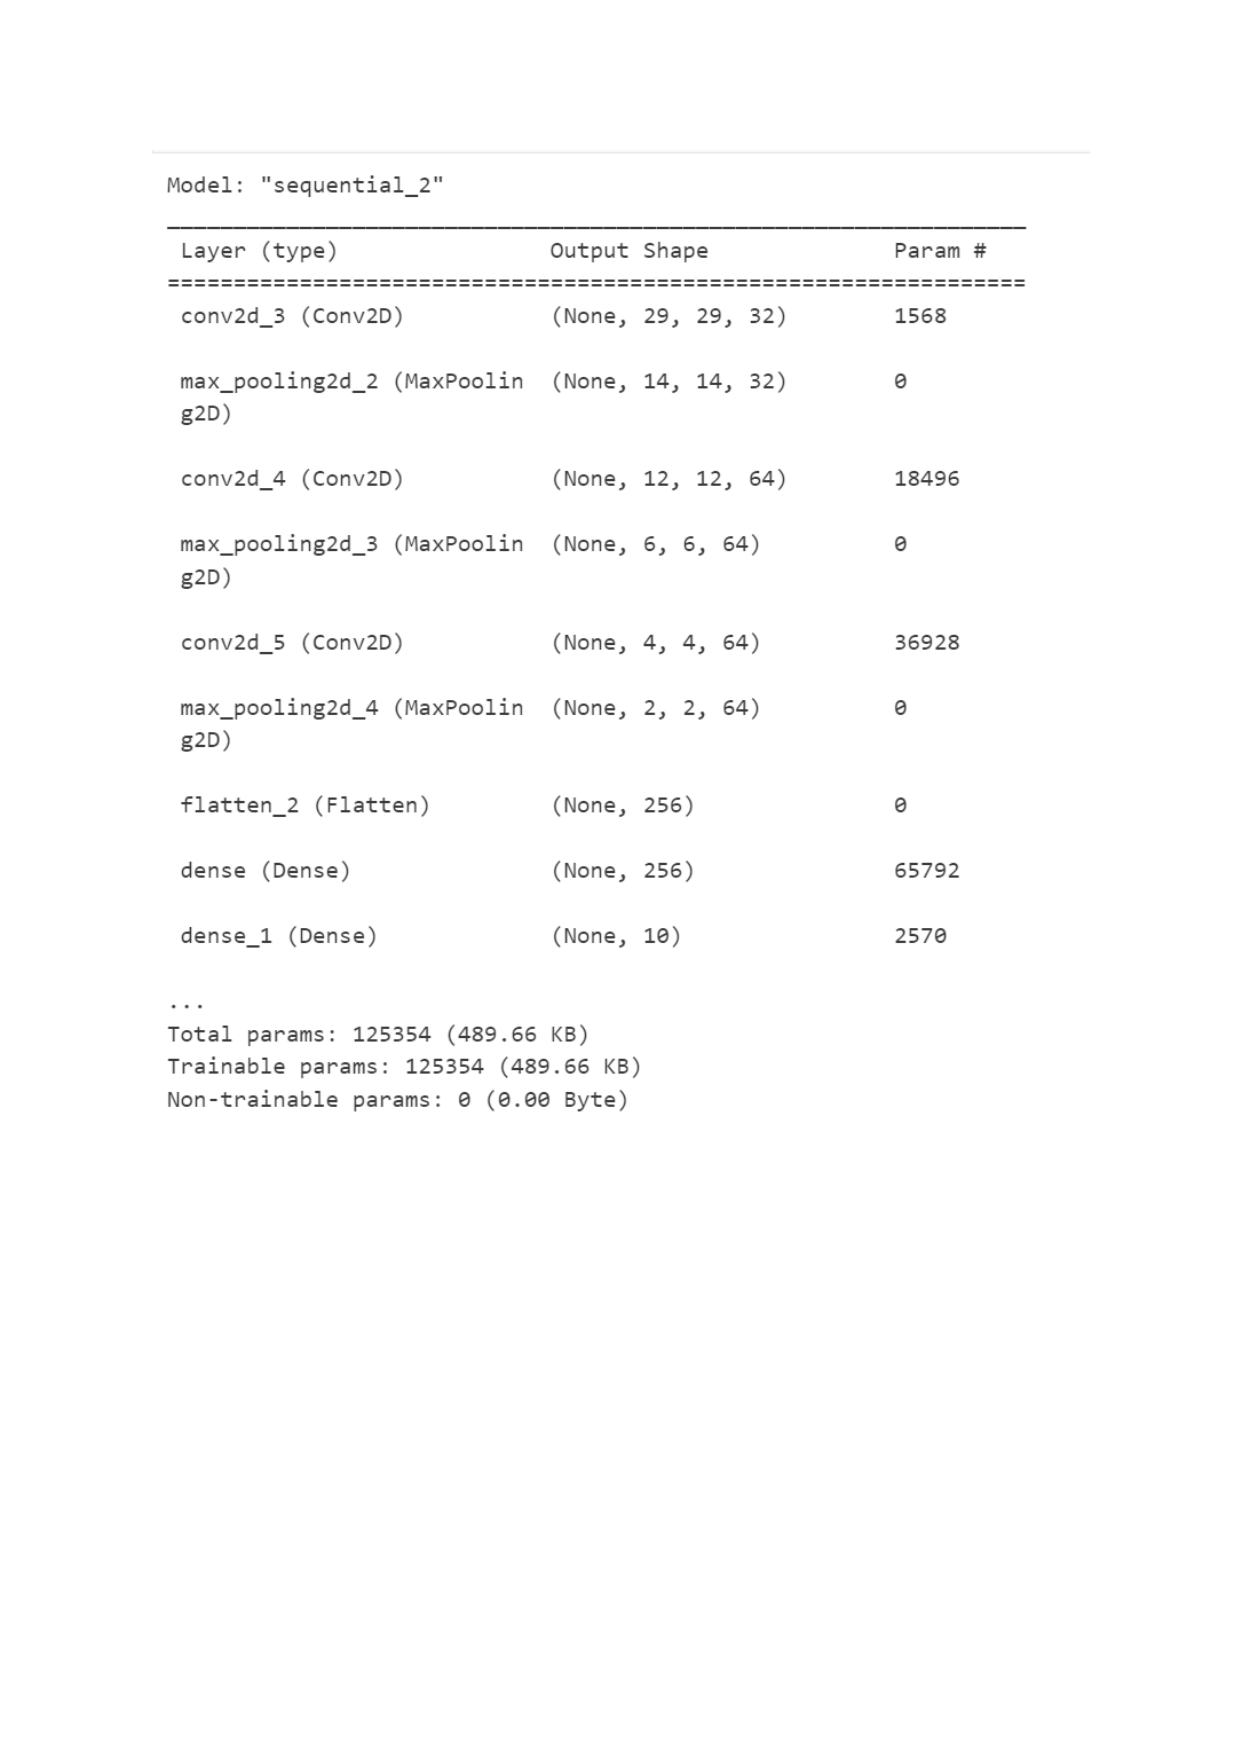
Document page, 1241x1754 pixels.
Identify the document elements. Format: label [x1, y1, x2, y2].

picture [150, 150, 1091, 1131]
